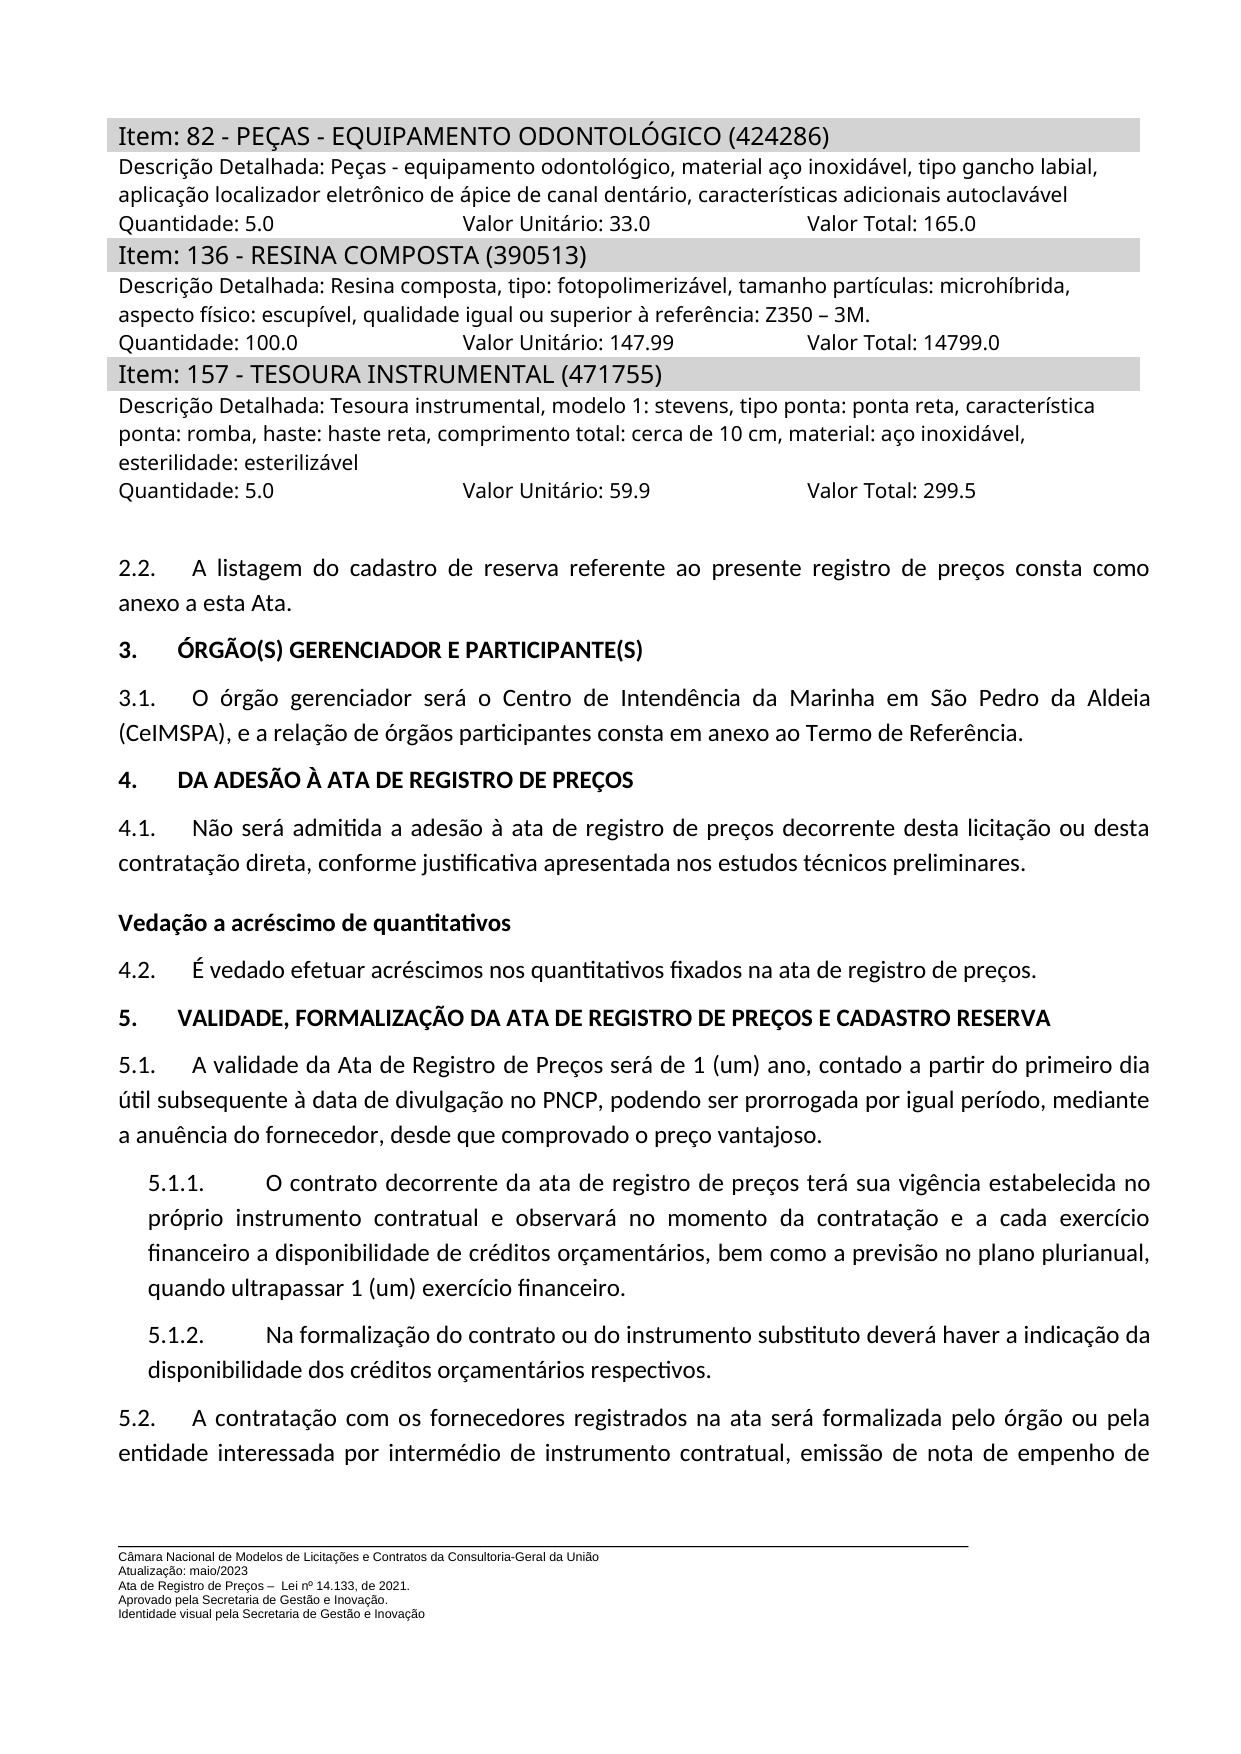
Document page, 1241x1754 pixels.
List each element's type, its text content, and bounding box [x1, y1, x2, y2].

table_cell Descrição Detalhada: Peças - equipamento odontológico, material aço inoxidável, tipo gancho labial, aplicação localizador eletrônico de ápice de canal dentário, características adicionais autoclavável [107, 152, 1140, 209]
list A validade da Ata de Registro de Preços será de 1 (um) ano, contado a partir do primeiro dia útil subsequente à data de divulgação no PNCP, podendo ser prorrogada por igual período, mediante a anuência do fornecedor, desde que comprovado o preço vantajoso. [118, 1050, 1152, 1150]
text Vedação a acréscimo de quantitativos [118, 907, 1152, 938]
table_cell Valor Unitário: 147.99 [451, 329, 796, 357]
table_header Item: 82 - PEÇAS - EQUIPAMENTO ODONTOLÓGICO (424286) [107, 118, 1140, 152]
table_cell Item: 136 - RESINA COMPOSTA (390513) [107, 238, 1140, 272]
list ÓRGÃO(S) GERENCIADOR E PARTICIPANTE(S) [118, 635, 1152, 665]
table_cell Descrição Detalhada: Tesoura instrumental, modelo 1: stevens, tipo ponta: ponta reta, característica ponta: romba, haste: haste reta, comprimento total: cerca de 10 cm, material: aço inoxidável, esterilidade: esterilizável [107, 391, 1140, 476]
table_cell Descrição Detalhada: Resina composta, tipo: fotopolimerizável, tamanho partículas: microhíbrida, aspecto físico: escupível, qualidade igual ou superior à referência: Z350 – 3M. [107, 272, 1140, 328]
table_cell Quantidade: 100.0 [107, 329, 451, 357]
list O órgão gerenciador será o Centro de Intendência da Marinha em São Pedro da Aldeia (CeIMSPA), e a relação de órgãos participantes consta em anexo ao Termo de Referência. [118, 682, 1152, 748]
list DA ADESÃO À ATA DE REGISTRO DE PREÇOS [118, 765, 1152, 795]
table_cell Valor Total: 14799.0 [796, 329, 1140, 357]
list Não será admitida a adesão à ata de registro de preços decorrente desta licitação ou desta contratação direta, conforme justificativa apresentada nos estudos técnicos preliminares. [118, 812, 1152, 878]
table_cell Valor Total: 299.5 [796, 476, 1140, 505]
table_cell Valor Unitário: 33.0 [451, 209, 796, 237]
list Na formalização do contrato ou do instrumento substituto deverá haver a indicação da disponibilidade dos créditos orçamentários respectivos. [148, 1320, 1152, 1385]
list VALIDADE, FORMALIZAÇÃO DA ATA DE REGISTRO DE PREÇOS E CADASTRO RESERVA [118, 1002, 1152, 1033]
table_cell Quantidade: 5.0 [107, 209, 451, 237]
table_cell Quantidade: 5.0 [107, 476, 451, 505]
table_cell Item: 157 - TESOURA INSTRUMENTAL (471755) [107, 357, 1140, 391]
list A listagem do cadastro de reserva referente ao presente registro de preços consta como anexo a esta Ata. [118, 552, 1152, 618]
list É vedado efetuar acréscimos nos quantitativos fixados na ata de registro de preços. [118, 955, 1152, 985]
table_cell Valor Unitário: 59.9 [451, 476, 796, 505]
table_cell Valor Total: 165.0 [796, 209, 1140, 237]
list O contrato decorrente da ata de registro de preços terá sua vigência estabelecida no próprio instrumento contratual e observará no momento da contratação e a cada exercício financeiro a disponibilidade de créditos orçamentários, bem como a previsão no plano plurianual, quando ultrapassar 1 (um) exercício financeiro. [148, 1167, 1152, 1303]
